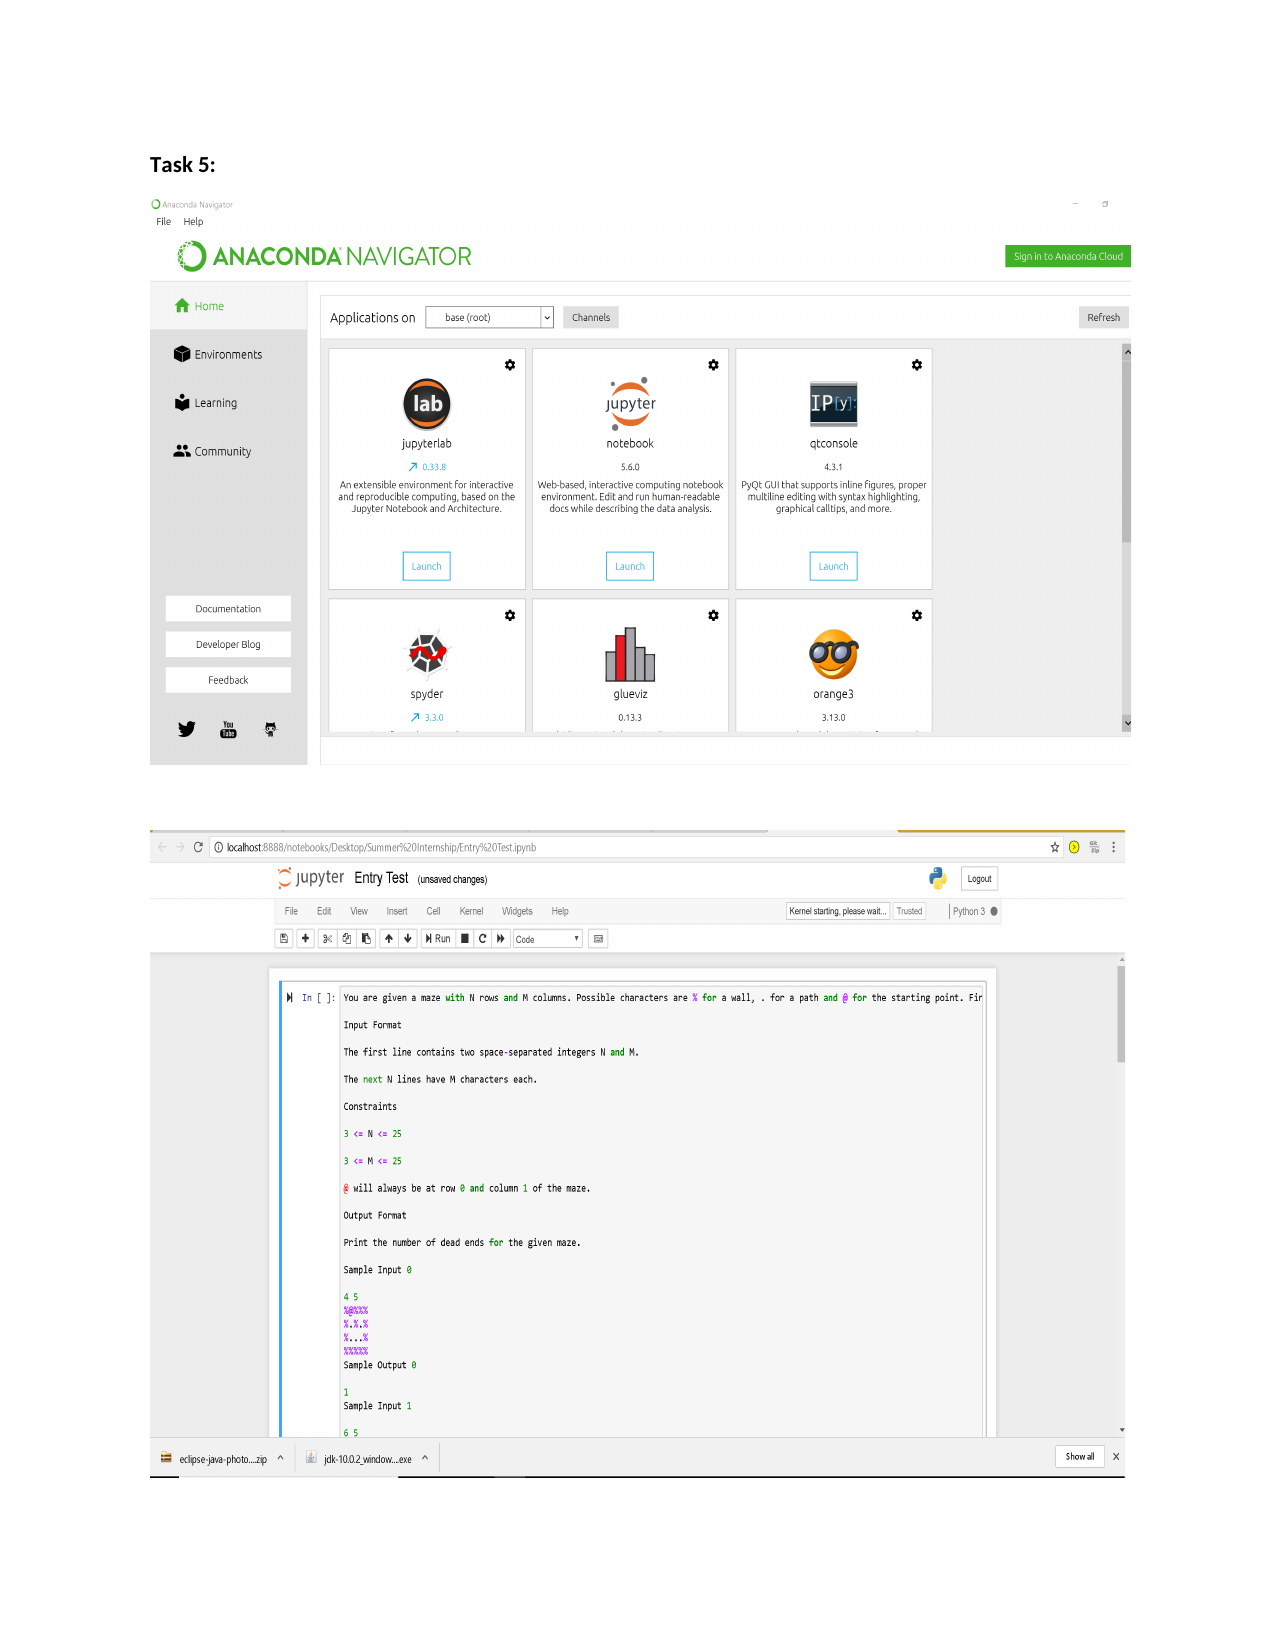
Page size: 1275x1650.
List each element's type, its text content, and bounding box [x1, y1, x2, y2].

picture [150, 830, 1125, 1478]
picture [150, 196, 1132, 765]
text Task 5: [150, 150, 1125, 178]
